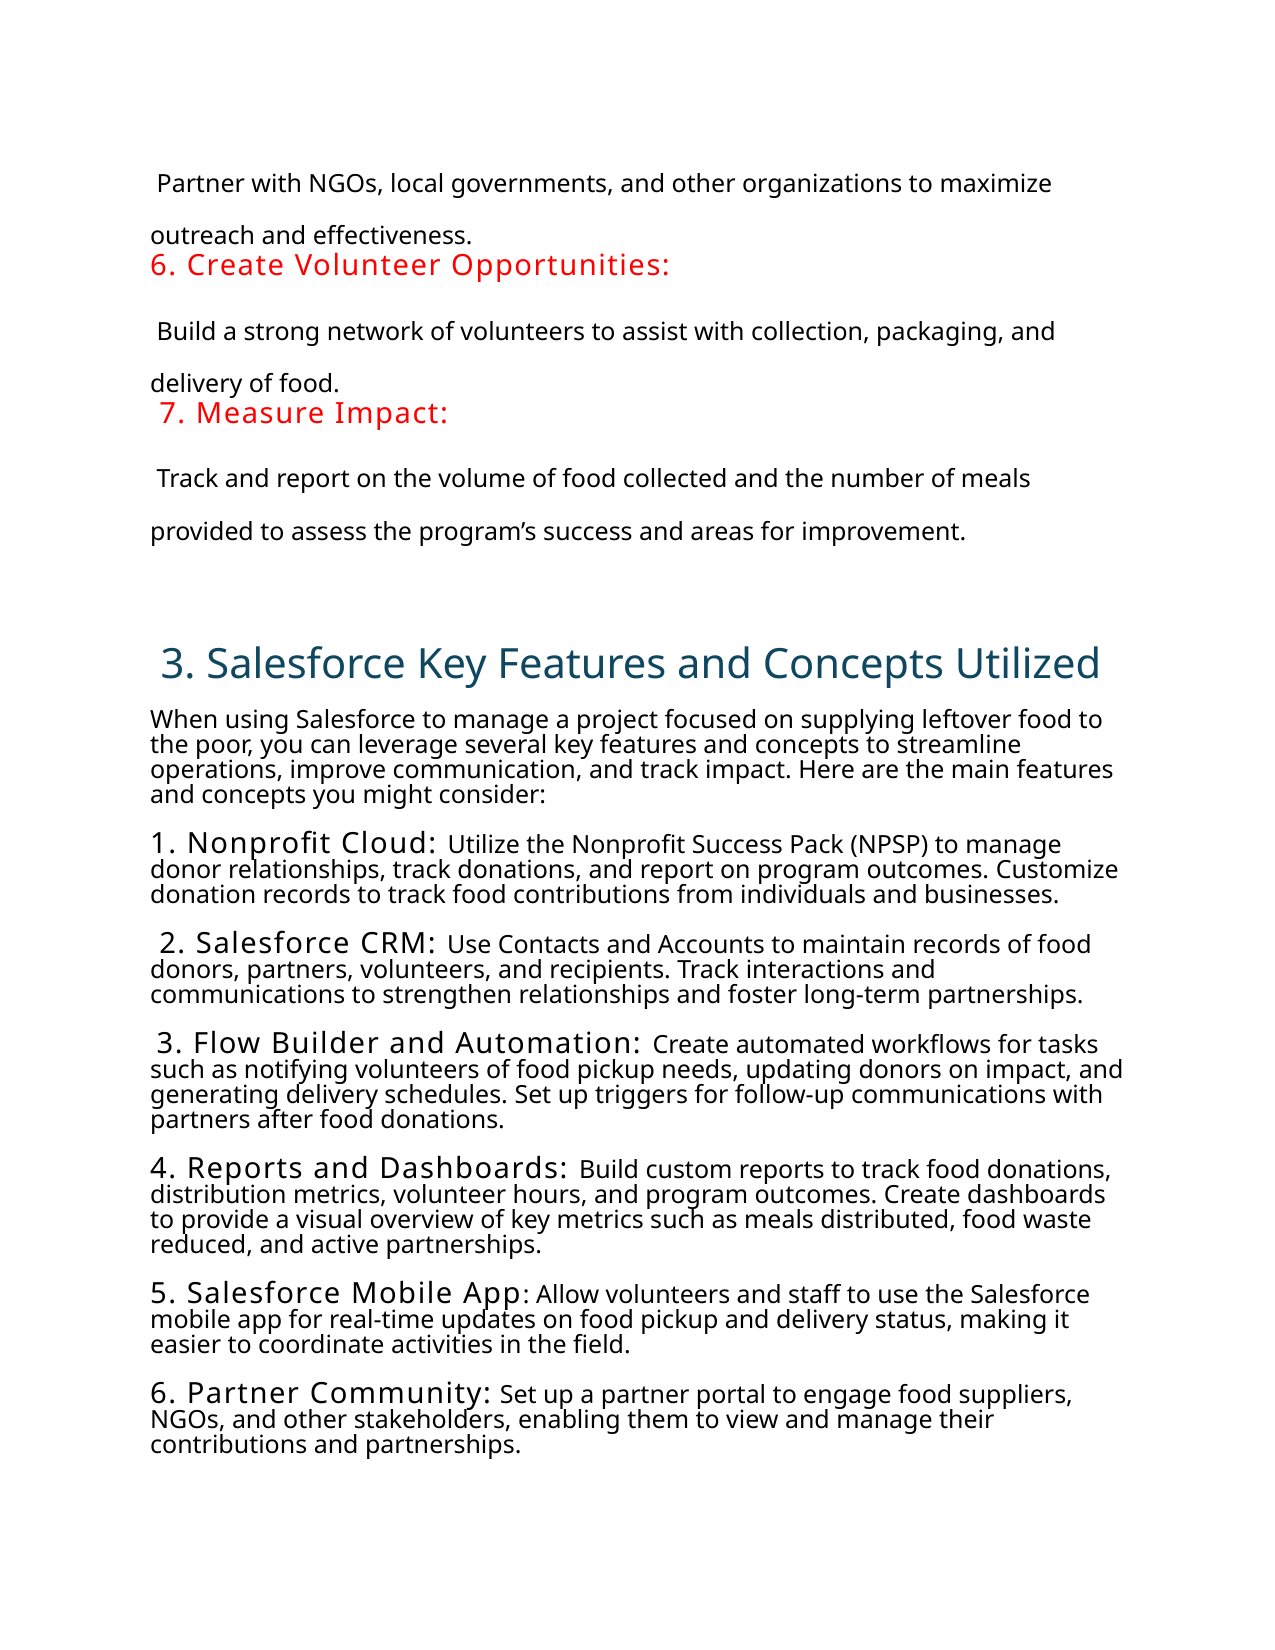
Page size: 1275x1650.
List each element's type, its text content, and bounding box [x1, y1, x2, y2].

text 2. Salesforce CRM: Use Contacts and Accounts to maintain records of food donors, partners, volunteers, and recipients. Track interactions and communications to strengthen relationships and foster long-term partnerships. [150, 933, 1125, 1008]
text 5. Salesforce Mobile App: Allow volunteers and staff to use the Salesforce mobile app for real-time updates on food pickup and delivery status, making it easier to coordinate activities in the field. [150, 1283, 1125, 1358]
text Track and report on the volume of food collected and the number of meals provided to assess the program’s success and areas for improvement. [150, 446, 1125, 551]
text When using Salesforce to manage a project focused on supplying leftover food to the poor, you can leverage several key features and concepts to streamline operations, improve communication, and track impact. Here are the main features and concepts you might consider: [150, 708, 1125, 808]
text 3. Salesforce Key Features and Concepts Utilized [476, 658, 887, 683]
text 6. Partner Community: Set up a partner portal to engage food suppliers, NGOs, and other stakeholders, enabling them to view and manage their contributions and partnerships. [150, 1383, 1125, 1458]
text 3. Salesforce Key Features and Concepts Utilized [890, 658, 1125, 683]
text 1. Nonprofit Cloud: Utilize the Nonprofit Success Pack (NPSP) to manage donor relationships, track donations, and report on program outcomes. Customize donation records to track food contributions from individuals and businesses. [150, 833, 1125, 908]
text 3. Salesforce Key Features and Concepts Utilized [160, 658, 474, 683]
text 7. Measure Impact: [150, 403, 1125, 428]
text 4. Reports and Dashboards: Build custom reports to track food donations, distribution metrics, volunteer hours, and program outcomes. Create dashboards to provide a visual overview of key metrics such as meals distributed, food waste reduced, and active partnerships. [150, 1158, 1125, 1258]
text Partner with NGOs, local governments, and other organizations to maximize outreach and effectiveness. [150, 150, 1125, 255]
text 6. Create Volunteer Opportunities: [150, 255, 1125, 280]
text 3. Flow Builder and Automation: Create automated workflows for tasks such as notifying volunteers of food pickup needs, updating donors on impact, and generating delivery schedules. Set up triggers for follow-up communications with partners after food donations. [150, 1033, 1125, 1133]
text Build a strong network of volunteers to assist with collection, packaging, and delivery of food. [150, 298, 1125, 403]
